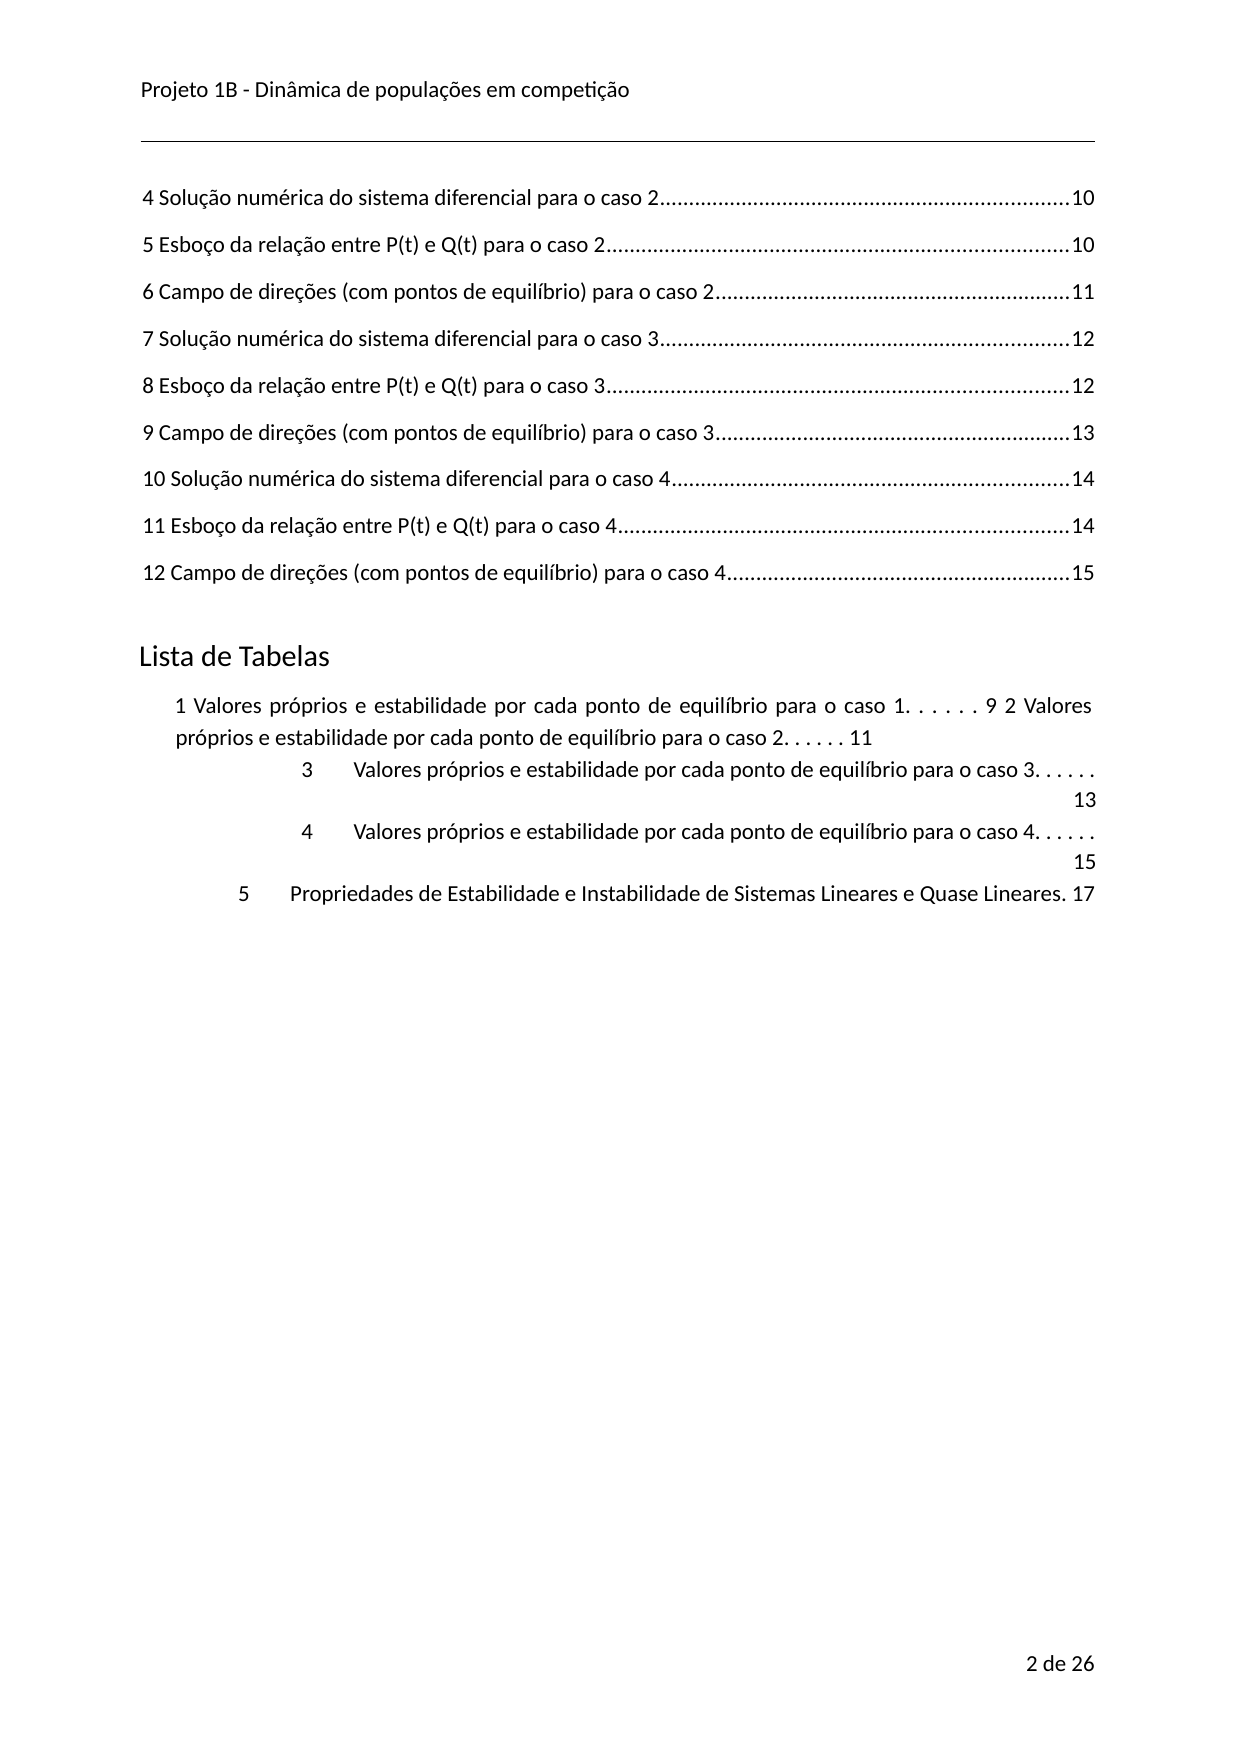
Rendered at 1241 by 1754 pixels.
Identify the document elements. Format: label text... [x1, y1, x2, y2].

list Propriedades de Estabilidade e Instabilidade de Sistemas Lineares e Quase Lineares. 17 [232, 879, 1096, 907]
text 1 Valores próprios e estabilidade por cada ponto de equilíbrio para o caso 1. . . . . . 9 2 Valores próprios e estabilidade por cada ponto de equilíbrio para o caso 2. . . . . . 11 [174, 691, 1094, 751]
text Lista de Tabelas [139, 637, 1094, 674]
list Valores próprios e estabilidade por cada ponto de equilíbrio para o caso 3. . . . . . 13 [232, 755, 1096, 813]
list Valores próprios e estabilidade por cada ponto de equilíbrio para o caso 4. . . . . . 15 [232, 817, 1096, 875]
